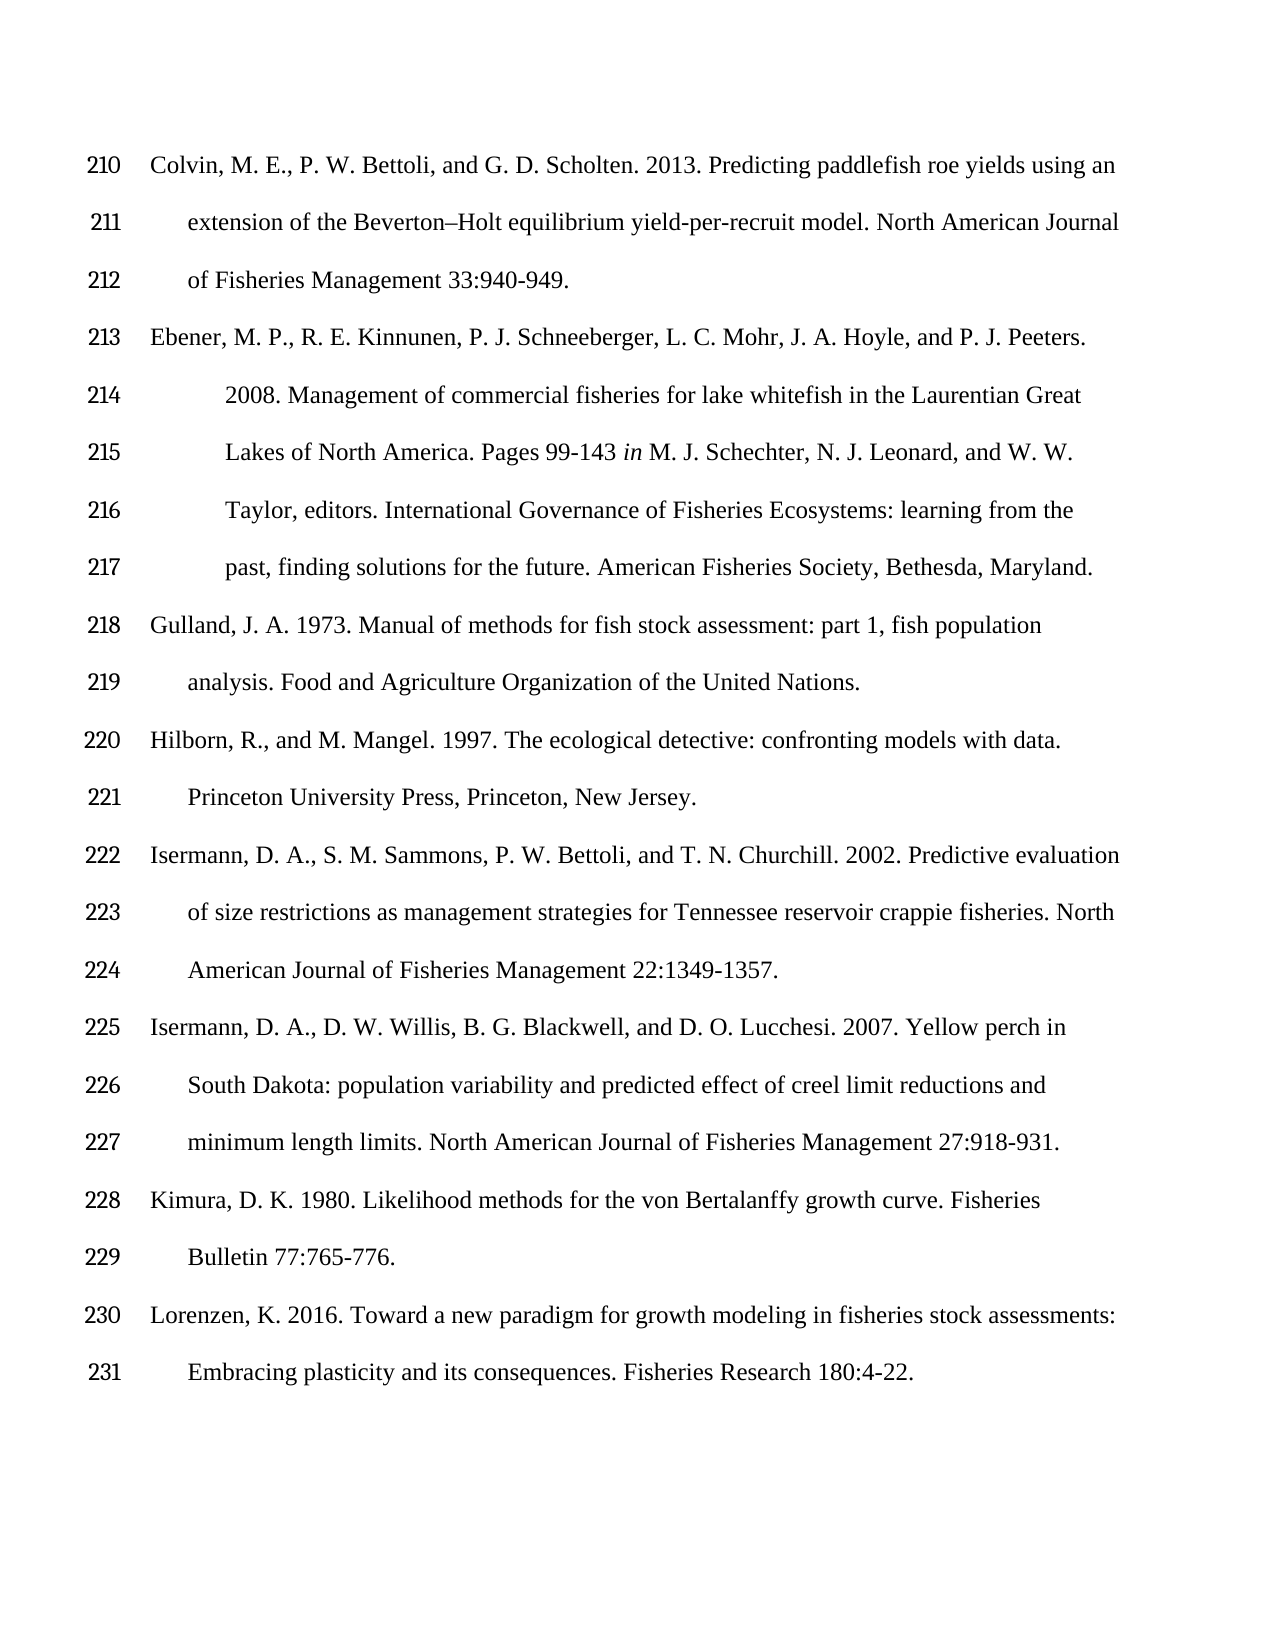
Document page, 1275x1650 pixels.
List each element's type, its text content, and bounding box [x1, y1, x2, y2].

text Lorenzen, K. 2016. Toward a new paradigm for growth modeling in fisheries stock assessments: Embracing plasticity and its consequences. Fisheries Research 180:4-22. [150, 1300, 1125, 1386]
text Kimura, D. K. 1980. Likelihood methods for the von Bertalanffy growth curve. Fisheries Bulletin 77:765-776. [150, 1185, 1125, 1271]
text Hilborn, R., and M. Mangel. 1997. The ecological detective: confronting models with data. Princeton University Press, Princeton, New Jersey. [150, 725, 1125, 811]
text Ebener, M. P., R. E. Kinnunen, P. J. Schneeberger, L. C. Mohr, J. A. Hoyle, and P. J. Peeters. 2008. Management of commercial fisheries for lake whitefish in the Laurentian Great Lakes of North America. Pages 99-143 in M. J. Schechter, N. J. Leonard, and W. W. Taylor, editors. International Governance of Fisheries Ecosystems: learning from the past, finding solutions for the future. American Fisheries Society, Bethesda, Maryland. [150, 322, 1125, 581]
text Colvin, M. E., P. W. Bettoli, and G. D. Scholten. 2013. Predicting paddlefish roe yields using an extension of the Beverton–Holt equilibrium yield-per-recruit model. North American Journal of Fisheries Management 33:940-949. [150, 150, 1125, 294]
text Isermann, D. A., S. M. Sammons, P. W. Bettoli, and T. N. Churchill. 2002. Predictive evaluation of size restrictions as management strategies for Tennessee reservoir crappie fisheries. North American Journal of Fisheries Management 22:1349-1357. [150, 840, 1125, 984]
text Gulland, J. A. 1973. Manual of methods for fish stock assessment: part 1, fish population analysis. Food and Agriculture Organization of the United Nations. [150, 610, 1125, 696]
text Isermann, D. A., D. W. Willis, B. G. Blackwell, and D. O. Lucchesi. 2007. Yellow perch in South Dakota: population variability and predicted effect of creel limit reductions and minimum length limits. North American Journal of Fisheries Management 27:918-931. [150, 1012, 1125, 1156]
